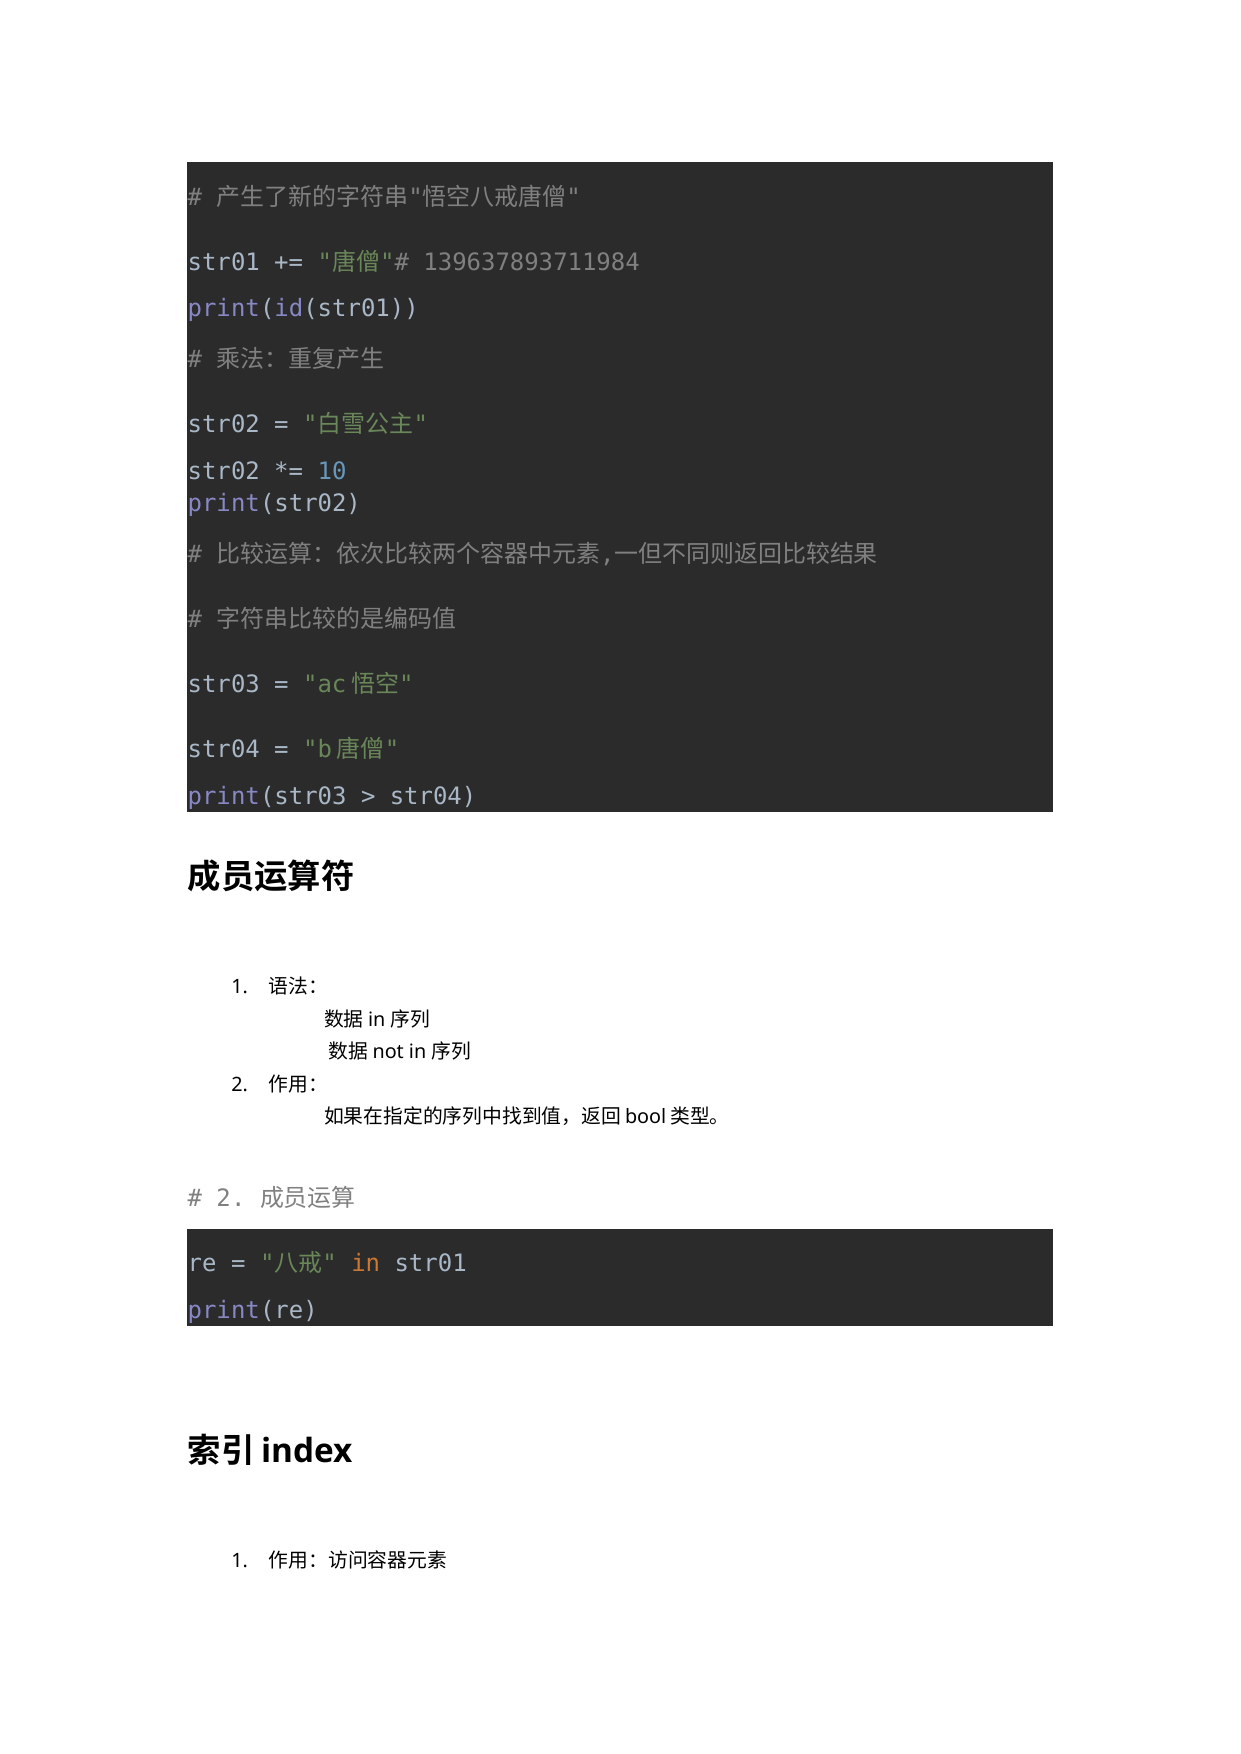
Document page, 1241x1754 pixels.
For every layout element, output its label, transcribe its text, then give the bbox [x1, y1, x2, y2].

text 如果在指定的序列中找到值，返回bool类型。 [231, 1099, 1053, 1131]
list 作用： [231, 1066, 1053, 1099]
list 作用：访问容器元素 [231, 1543, 1053, 1575]
text print(str03 > str04) [187, 779, 1053, 812]
text # 产生了新的字符串"悟空八戒唐僧" [187, 162, 1053, 227]
text # 字符串比较的是编码值 [187, 584, 1053, 649]
text re = "八戒" in str01 [187, 1229, 1053, 1294]
text str03 = "ac悟空" [187, 649, 1053, 714]
text 数据 not in 序列 [209, 1034, 1053, 1066]
text print(id(str01)) [187, 292, 1053, 324]
text # 比较运算：依次比较两个容器中元素,一但不同则返回比较结果 [187, 519, 1053, 584]
text # 乘法：重复产生 [187, 324, 1053, 389]
text print(str02) [187, 487, 1053, 519]
text 数据 in 序列 [253, 1001, 1053, 1034]
list 语法： [231, 969, 1053, 1001]
subtitle 索引index [187, 1415, 1053, 1480]
text str02 *= 10 [187, 454, 1053, 487]
subtitle 成员运算符 [187, 841, 1053, 906]
text str01 += "唐僧"# 139637893711984 [187, 227, 1053, 292]
text print(re) [187, 1294, 1053, 1326]
text str02 = "白雪公主" [187, 389, 1053, 454]
text # 2. 成员运算 [187, 1164, 1053, 1229]
text str04 = "b唐僧" [187, 714, 1053, 779]
